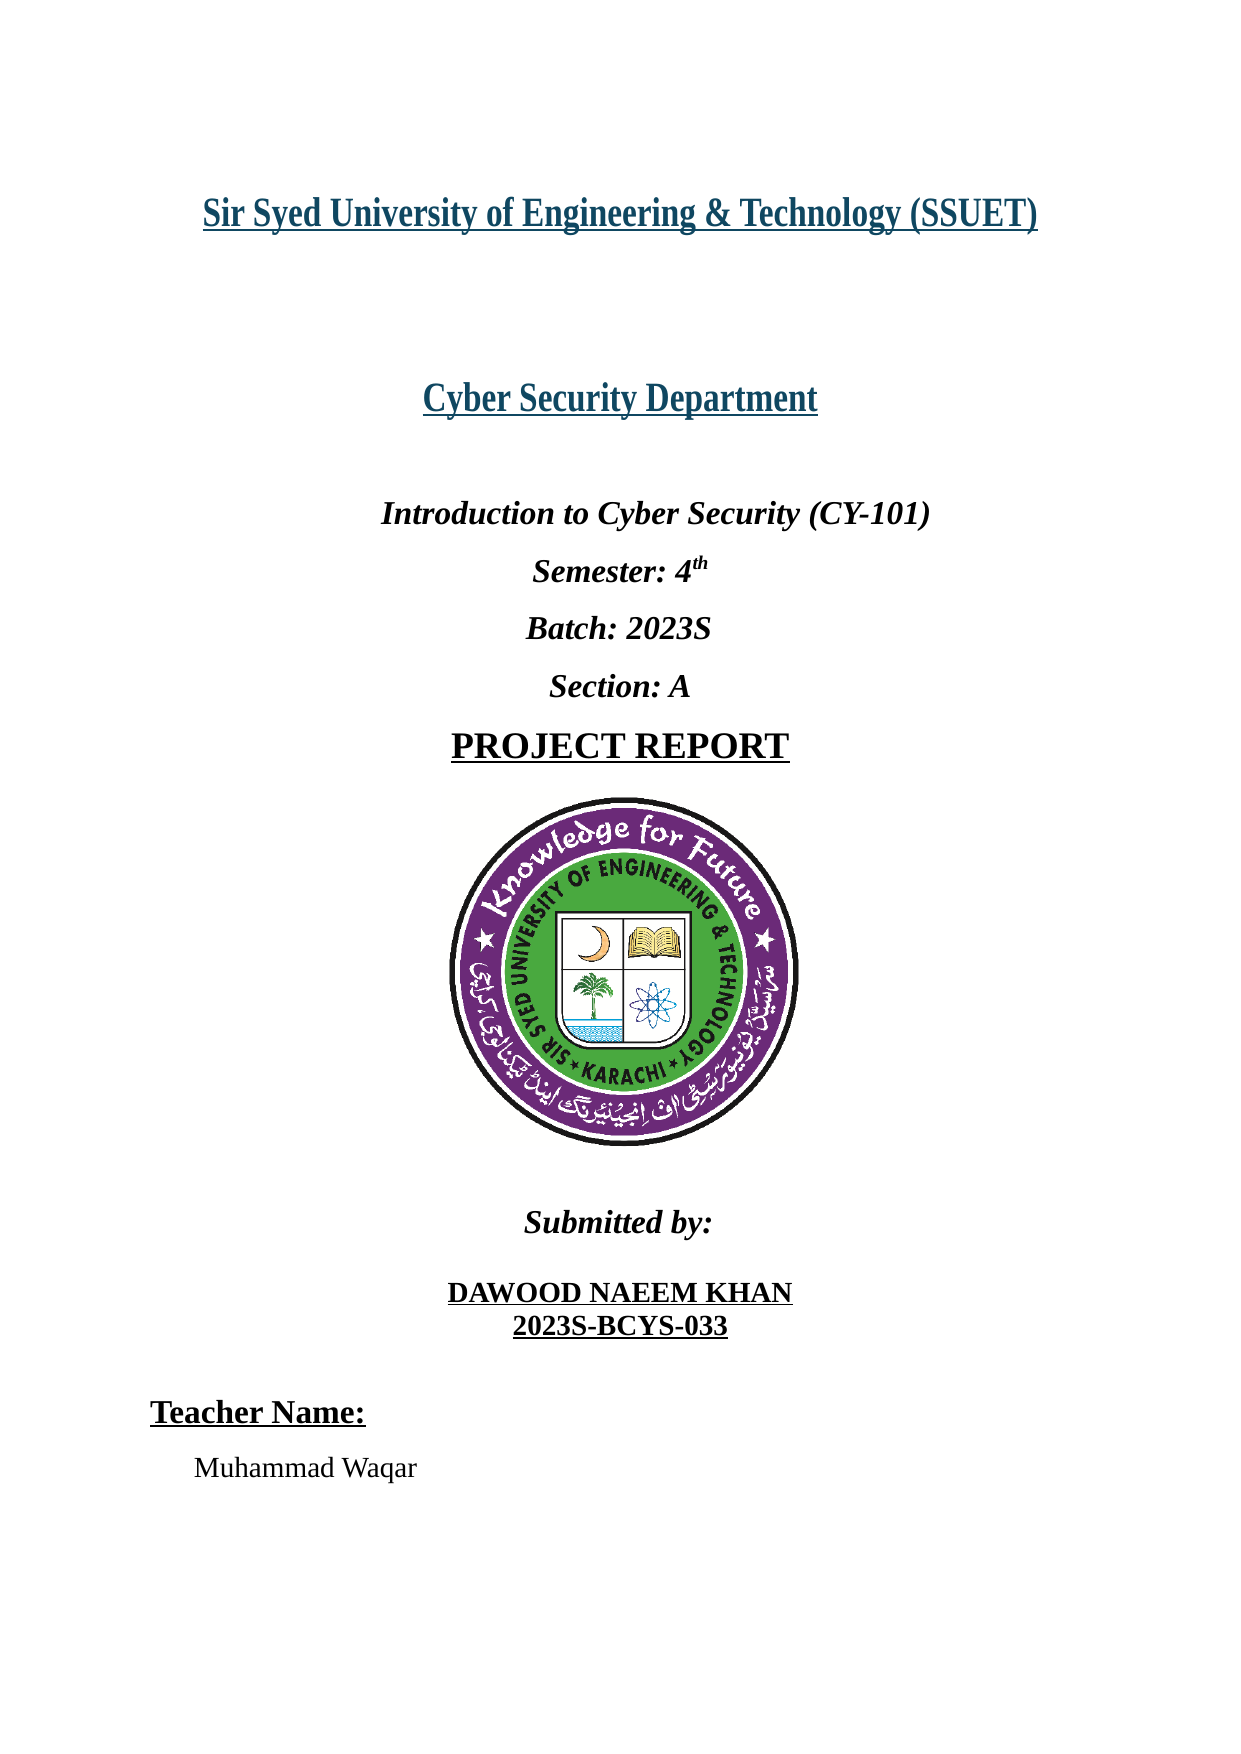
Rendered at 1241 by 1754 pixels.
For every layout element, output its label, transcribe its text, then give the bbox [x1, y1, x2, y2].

subtitle Sir Syed University of Engineering & Technology (SSUET) [150, 187, 1090, 235]
text Section: A [150, 666, 1090, 704]
text 2023S-BCYS-033 [150, 1308, 1090, 1342]
text Teacher Name: [150, 1392, 1090, 1431]
picture [440, 788, 800, 1147]
text Batch: 2023S [150, 609, 1090, 647]
text Introduction to Cyber Security (CY-101) [225, 494, 1090, 532]
text Semester: 4th [150, 551, 1090, 589]
text DAWOOD NAEEM KHAN [150, 1275, 1090, 1308]
subtitle Cyber Security Department [150, 373, 1090, 421]
text Muhammad Waqar [150, 1450, 1090, 1483]
text Submitted by: [150, 1202, 1090, 1241]
text PROJECT REPORT [150, 724, 1090, 767]
